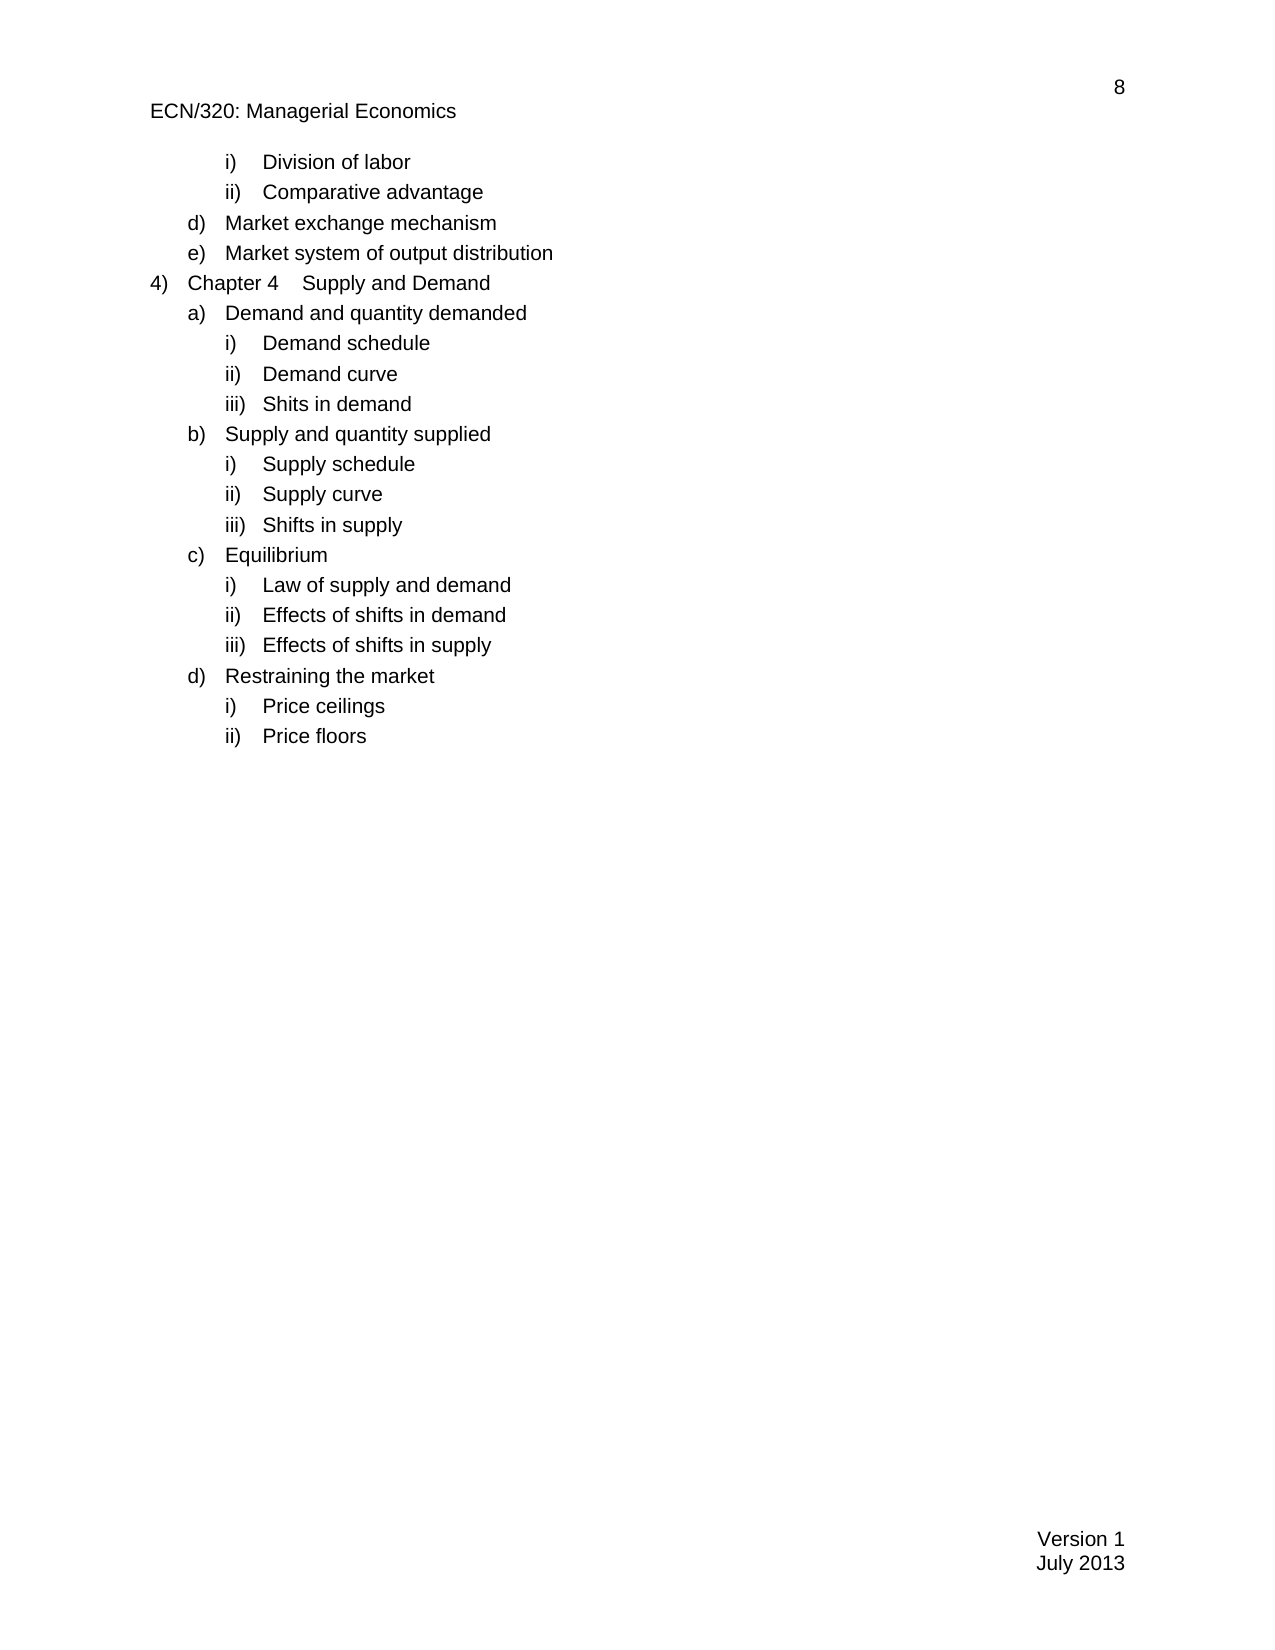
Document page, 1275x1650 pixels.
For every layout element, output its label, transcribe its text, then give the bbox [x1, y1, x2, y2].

list Effects of shifts in supply [225, 633, 1125, 657]
list Supply schedule [225, 452, 1125, 476]
list Demand curve [225, 361, 1125, 385]
list Comparative advantage [225, 180, 1125, 204]
list Market exchange mechanism [187, 210, 1125, 234]
list Demand and quantity demanded [187, 301, 1125, 325]
list Equilibrium [187, 543, 1125, 567]
list Price floors [225, 724, 1125, 748]
list Market system of output distribution [187, 241, 1125, 264]
list Law of supply and demand [225, 573, 1125, 597]
list Shifts in supply [225, 512, 1125, 536]
list Restraining the market [187, 663, 1125, 687]
list Supply curve [225, 482, 1125, 506]
list Chapter 4 Supply and Demand [150, 271, 1125, 295]
list Shits in demand [225, 392, 1125, 416]
list Price ceilings [225, 694, 1125, 718]
list Demand schedule [225, 331, 1125, 355]
list Supply and quantity supplied [187, 422, 1125, 446]
list Effects of shifts in demand [225, 603, 1125, 627]
list Division of labor [225, 150, 1125, 174]
